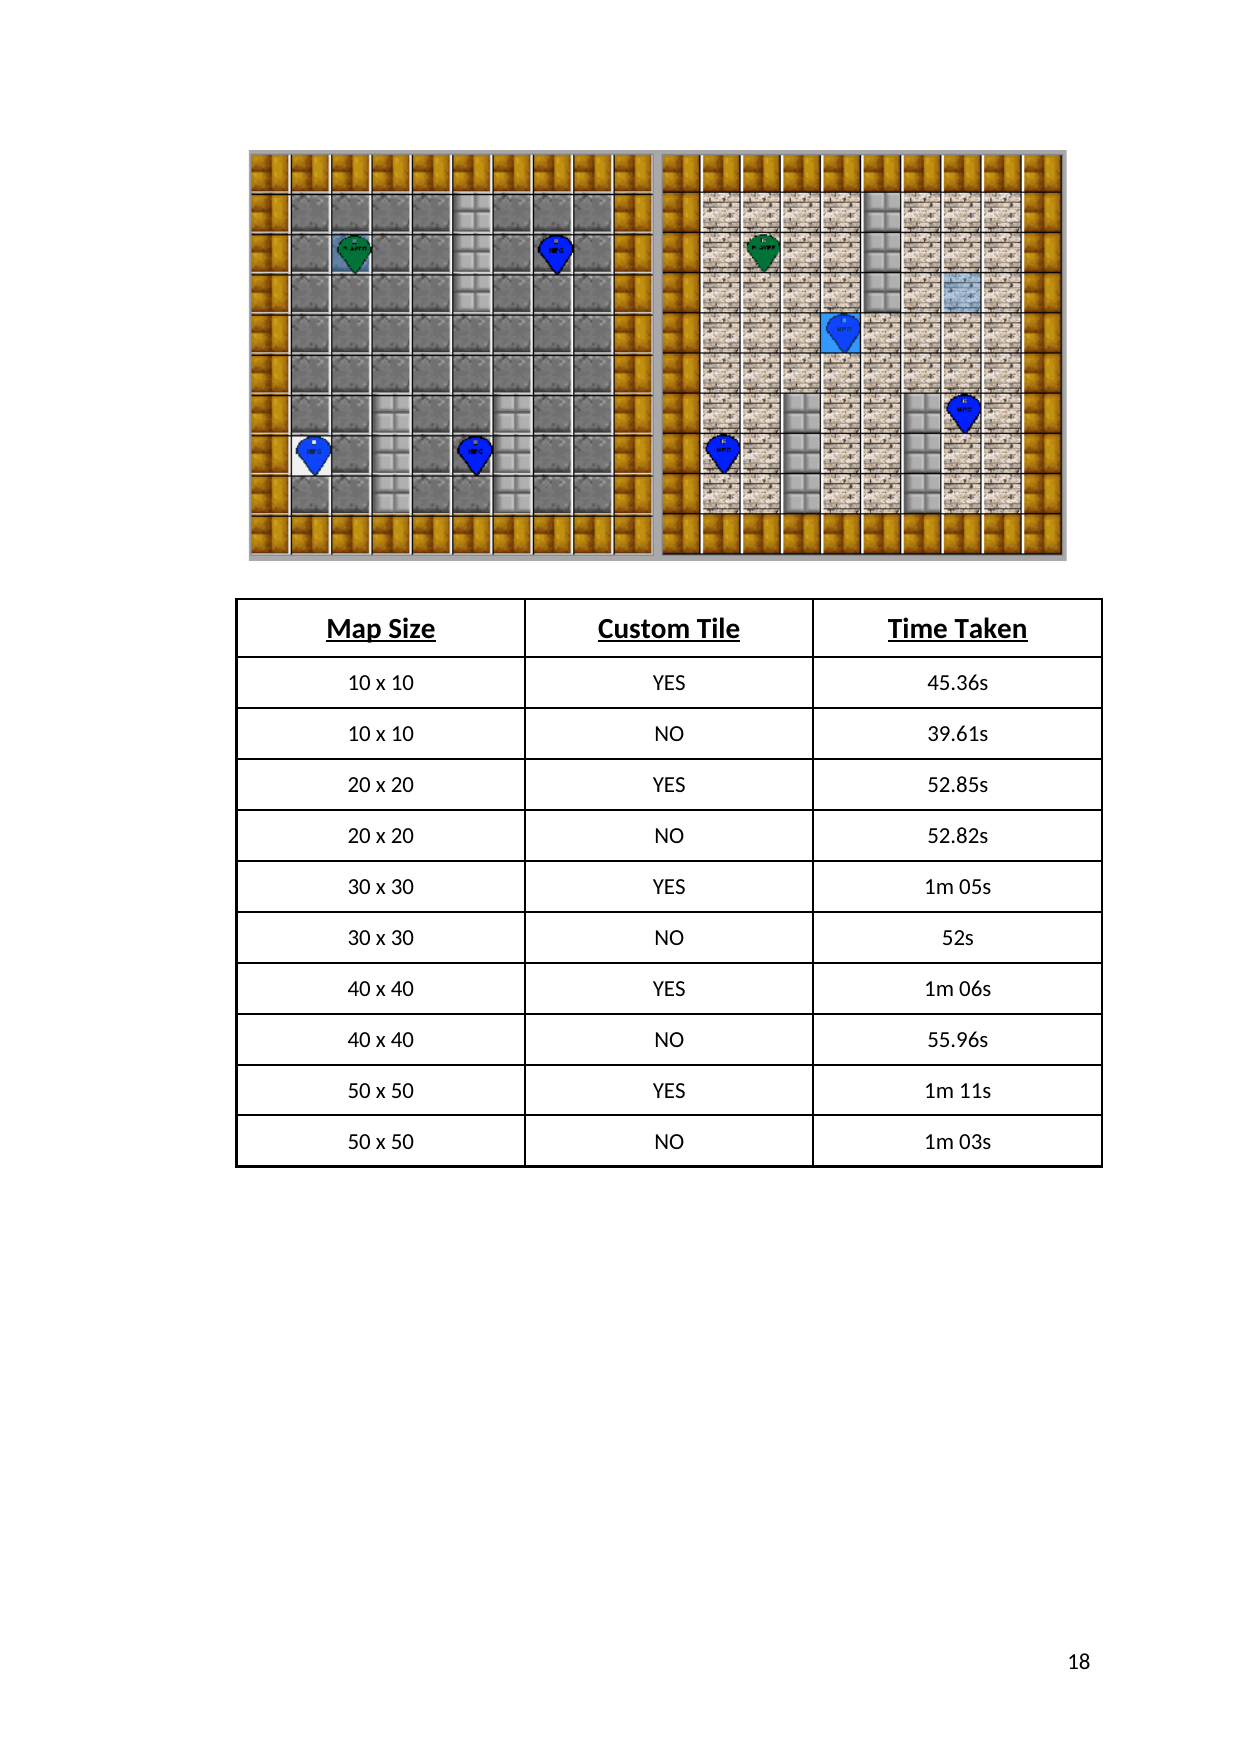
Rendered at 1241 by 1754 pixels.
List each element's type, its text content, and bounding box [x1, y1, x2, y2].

table_cell 1m 06s [814, 964, 1101, 1012]
table_cell 1m 05s [814, 862, 1101, 911]
table_cell YES [526, 964, 812, 1012]
table_cell 40 x 40 [238, 964, 524, 1012]
table_cell 52s [814, 913, 1101, 962]
table_cell 45.36s [814, 658, 1101, 707]
table_cell 50 x 50 [238, 1116, 524, 1165]
table_header Custom Tile [526, 600, 812, 656]
table_cell 52.85s [814, 760, 1101, 809]
table_cell 40 x 40 [238, 1015, 524, 1063]
table_cell YES [526, 658, 812, 707]
table_header Time Taken [814, 600, 1101, 656]
table_cell 20 x 20 [238, 760, 524, 809]
table_cell YES [526, 1066, 812, 1114]
table_cell YES [526, 862, 812, 911]
table_cell 30 x 30 [238, 913, 524, 962]
table_cell 30 x 30 [238, 862, 524, 911]
table_cell YES [526, 760, 812, 809]
table_cell 10 x 10 [238, 709, 524, 758]
table_cell 50 x 50 [238, 1066, 524, 1114]
table_cell 55.96s [814, 1015, 1101, 1063]
table_cell NO [526, 709, 812, 758]
table_cell 1m 11s [814, 1066, 1101, 1114]
table_cell 52.82s [814, 811, 1101, 860]
table_cell NO [526, 1116, 812, 1165]
table_cell NO [526, 913, 812, 962]
table_cell NO [526, 1015, 812, 1063]
picture [248, 150, 1067, 561]
table_cell 39.61s [814, 709, 1101, 758]
table_cell 20 x 20 [238, 811, 524, 860]
table_cell 10 x 10 [238, 658, 524, 707]
table_cell 1m 03s [814, 1116, 1101, 1165]
table_cell NO [526, 811, 812, 860]
table_header Map Size [238, 600, 524, 656]
